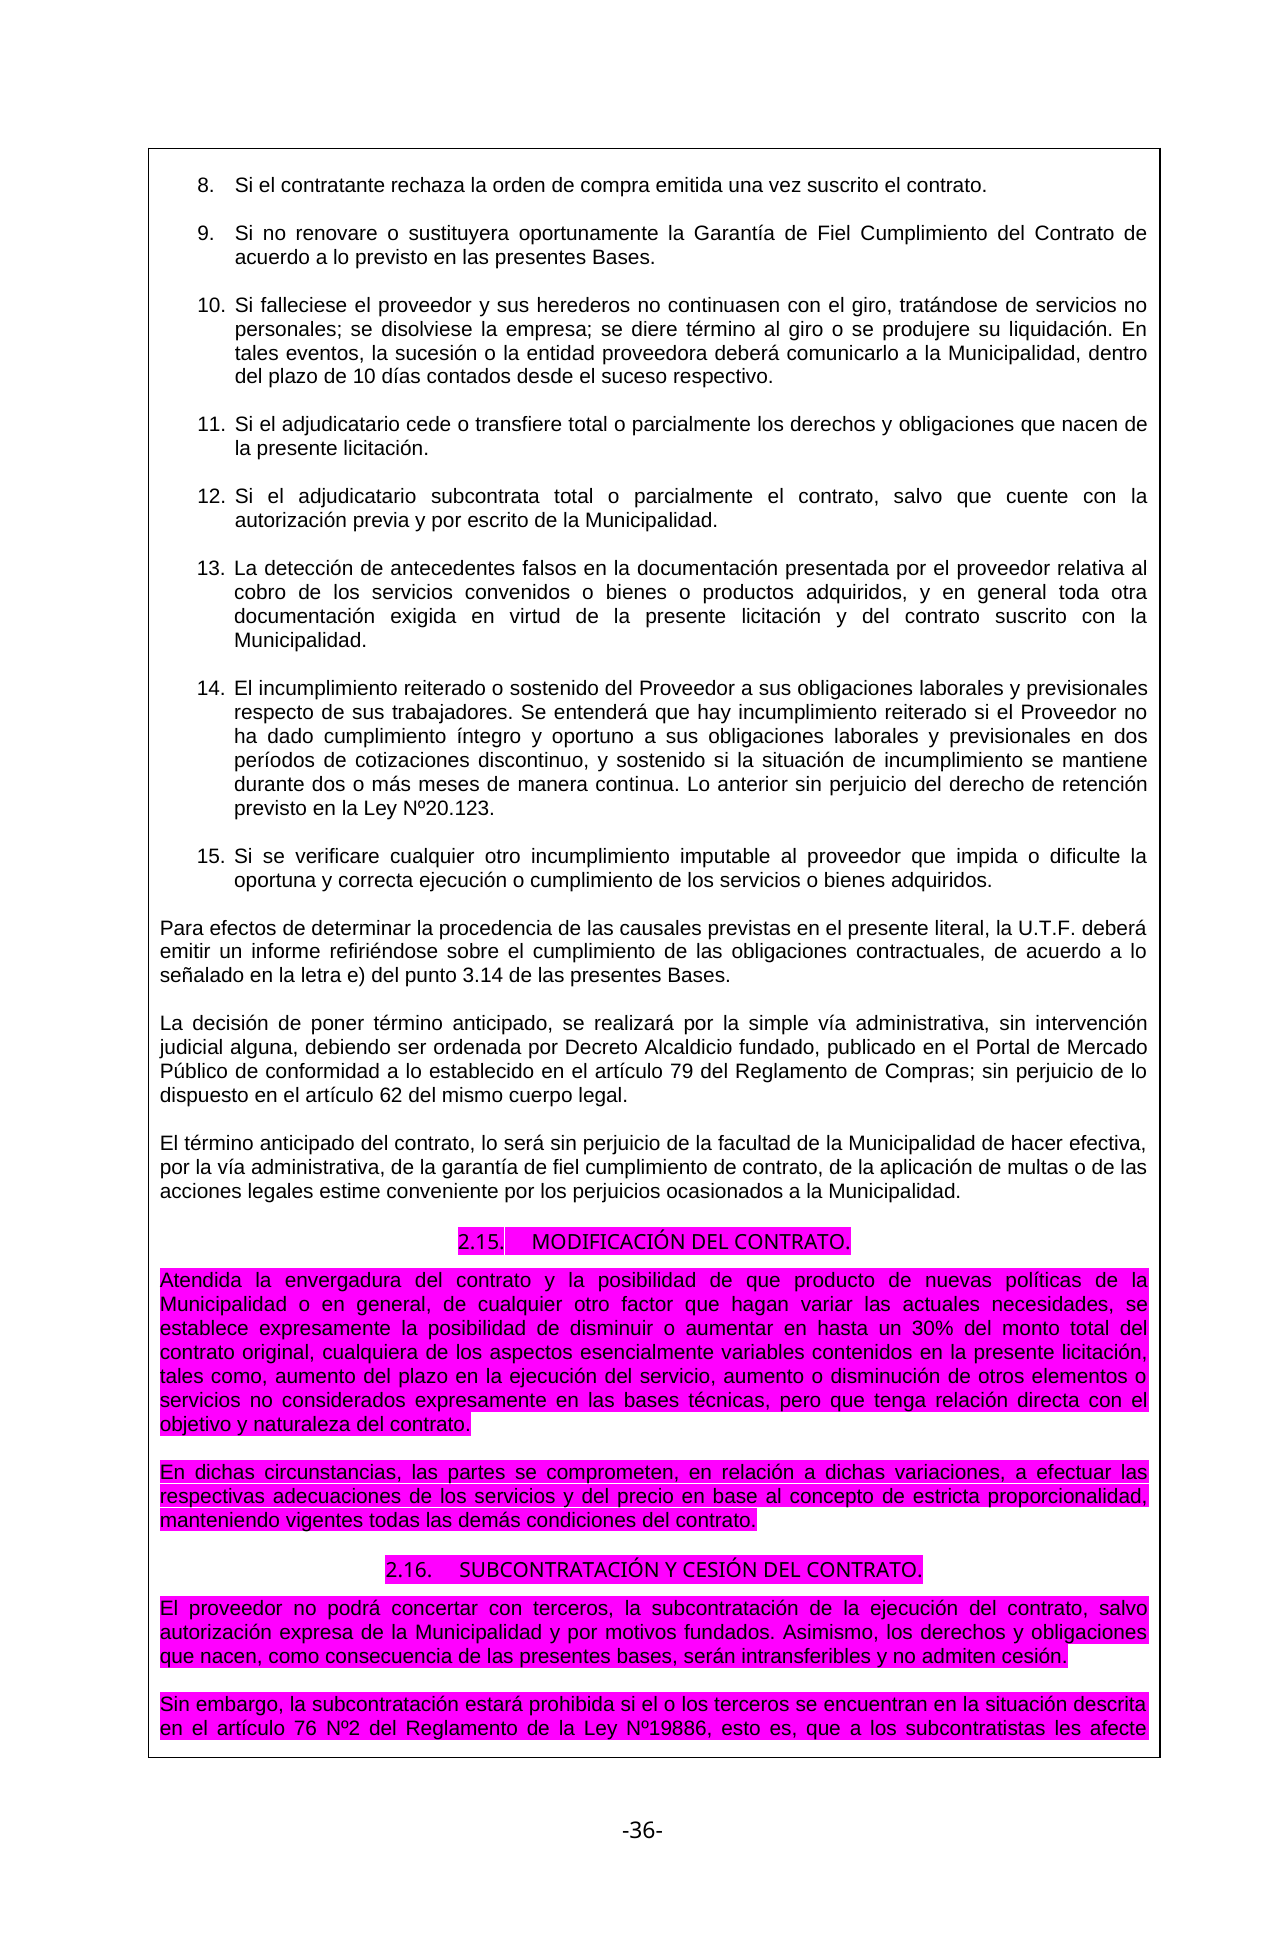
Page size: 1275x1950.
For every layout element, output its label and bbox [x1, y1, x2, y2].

table_cell [149, 149, 1159, 1757]
